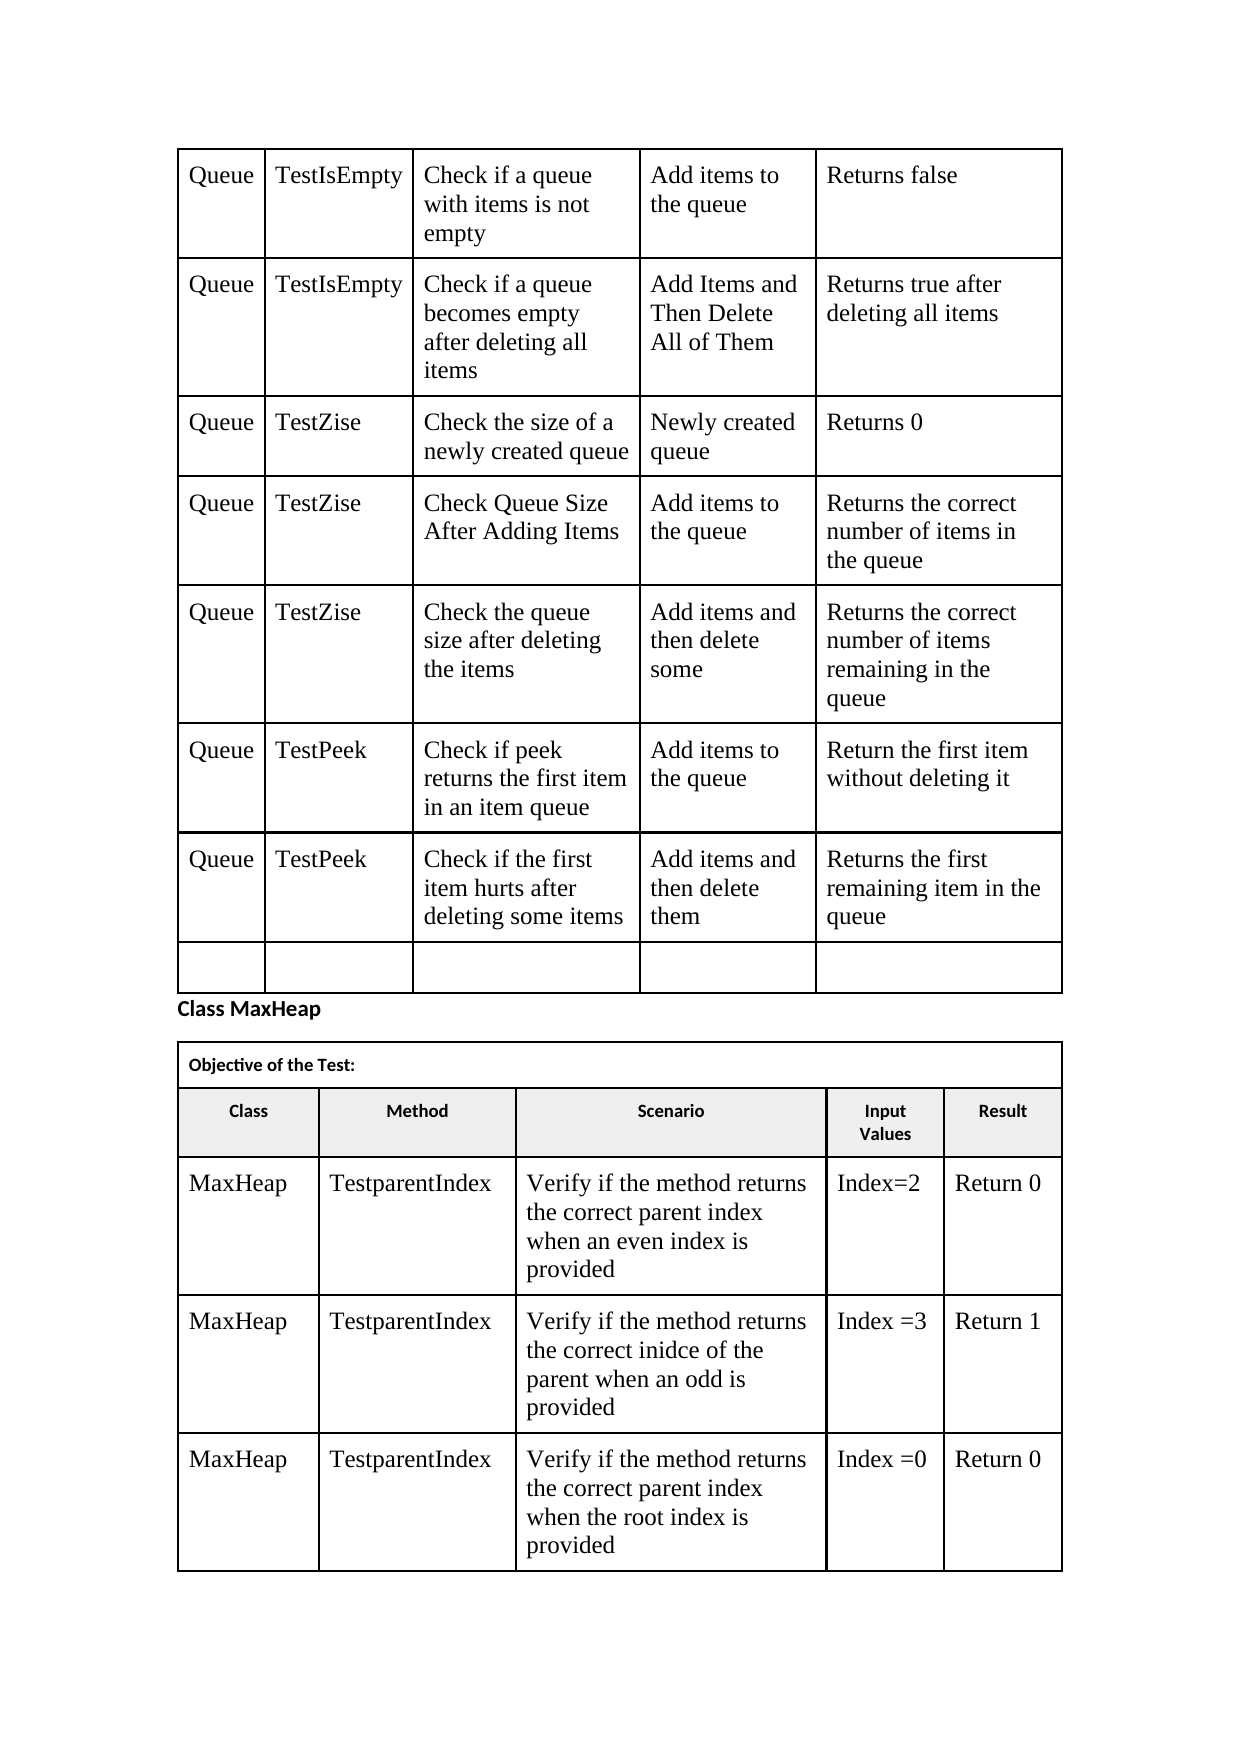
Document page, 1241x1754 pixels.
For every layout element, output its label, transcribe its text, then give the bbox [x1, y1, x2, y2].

table_cell Check the queue size after deleting the items [414, 586, 639, 722]
table_cell Index =3 [828, 1296, 943, 1432]
table_cell Verify if the method returns the correct parent index when an even index is provided [517, 1158, 825, 1294]
table_cell MaxHeap [179, 1158, 318, 1294]
table_cell Class [179, 1089, 318, 1156]
table_cell Queue [179, 259, 264, 395]
table_cell Queue [179, 477, 264, 584]
table_cell TestparentIndex [320, 1434, 515, 1569]
table_cell Add items to the queue [641, 477, 815, 584]
table_cell Return 1 [945, 1296, 1061, 1432]
table_cell Check if the first item hurts after deleting some items [414, 834, 639, 941]
table_cell Returns the first remaining item in the queue [817, 834, 1061, 941]
table_cell Queue [179, 724, 264, 831]
table_cell Returns false [817, 150, 1061, 257]
table_cell TestPeek [266, 834, 412, 941]
table_cell Method [320, 1089, 515, 1156]
table_cell Scenario [517, 1089, 825, 1156]
table_cell TestIsEmpty [266, 150, 412, 257]
table_cell Returns the correct number of items remaining in the queue [817, 586, 1061, 722]
table_cell Queue [179, 397, 264, 475]
table_cell Add Items and Then Delete All of Them [641, 259, 815, 395]
table_cell Queue [179, 150, 264, 257]
table_cell Add items to the queue [641, 150, 815, 257]
table_cell [641, 943, 815, 992]
table_cell Add items to the queue [641, 724, 815, 831]
table_cell [414, 943, 639, 992]
table_cell Check if a queue with items is not empty [414, 150, 639, 257]
table_cell TestPeek [266, 724, 412, 831]
table_cell Return 0 [945, 1434, 1061, 1569]
table_cell MaxHeap [179, 1296, 318, 1432]
table_cell Check the size of a newly created queue [414, 397, 639, 475]
table_cell Return the first item without deleting it [817, 724, 1061, 831]
table_cell Check if peek returns the first item in an item queue [414, 724, 639, 831]
table_cell TestZise [266, 477, 412, 584]
table_cell Result [945, 1089, 1061, 1156]
table_header Objective of the Test: [179, 1043, 1061, 1087]
table_cell Check if a queue becomes empty after deleting all items [414, 259, 639, 395]
table_cell [179, 943, 264, 992]
table_cell Returns 0 [817, 397, 1061, 475]
table_cell TestIsEmpty [266, 259, 412, 395]
table_cell Verify if the method returns the correct inidce of the parent when an odd is provided [517, 1296, 825, 1432]
table_cell Index =0 [828, 1434, 943, 1569]
table_cell Returns the correct number of items in the queue [817, 477, 1061, 584]
table_cell Newly created queue [641, 397, 815, 475]
table_cell Queue [179, 834, 264, 941]
table_cell TestZise [266, 397, 412, 475]
table_cell [266, 943, 412, 992]
table_cell [817, 943, 1061, 992]
table_cell TestZise [266, 586, 412, 722]
table_cell Input Values [828, 1089, 943, 1156]
table_cell Returns true after deleting all items [817, 259, 1061, 395]
table_cell Return 0 [945, 1158, 1061, 1294]
table_cell MaxHeap [179, 1434, 318, 1569]
table_cell TestparentIndex [320, 1158, 515, 1294]
table_cell Add items and then delete some [641, 586, 815, 722]
text Class MaxHeap [177, 994, 1063, 1022]
table_cell TestparentIndex [320, 1296, 515, 1432]
table_cell Queue [179, 586, 264, 722]
table_cell Index=2 [828, 1158, 943, 1294]
table_cell Add items and then delete them [641, 834, 815, 941]
table_cell Verify if the method returns the correct parent index when the root index is provided [517, 1434, 825, 1569]
table_cell Check Queue Size After Adding Items [414, 477, 639, 584]
